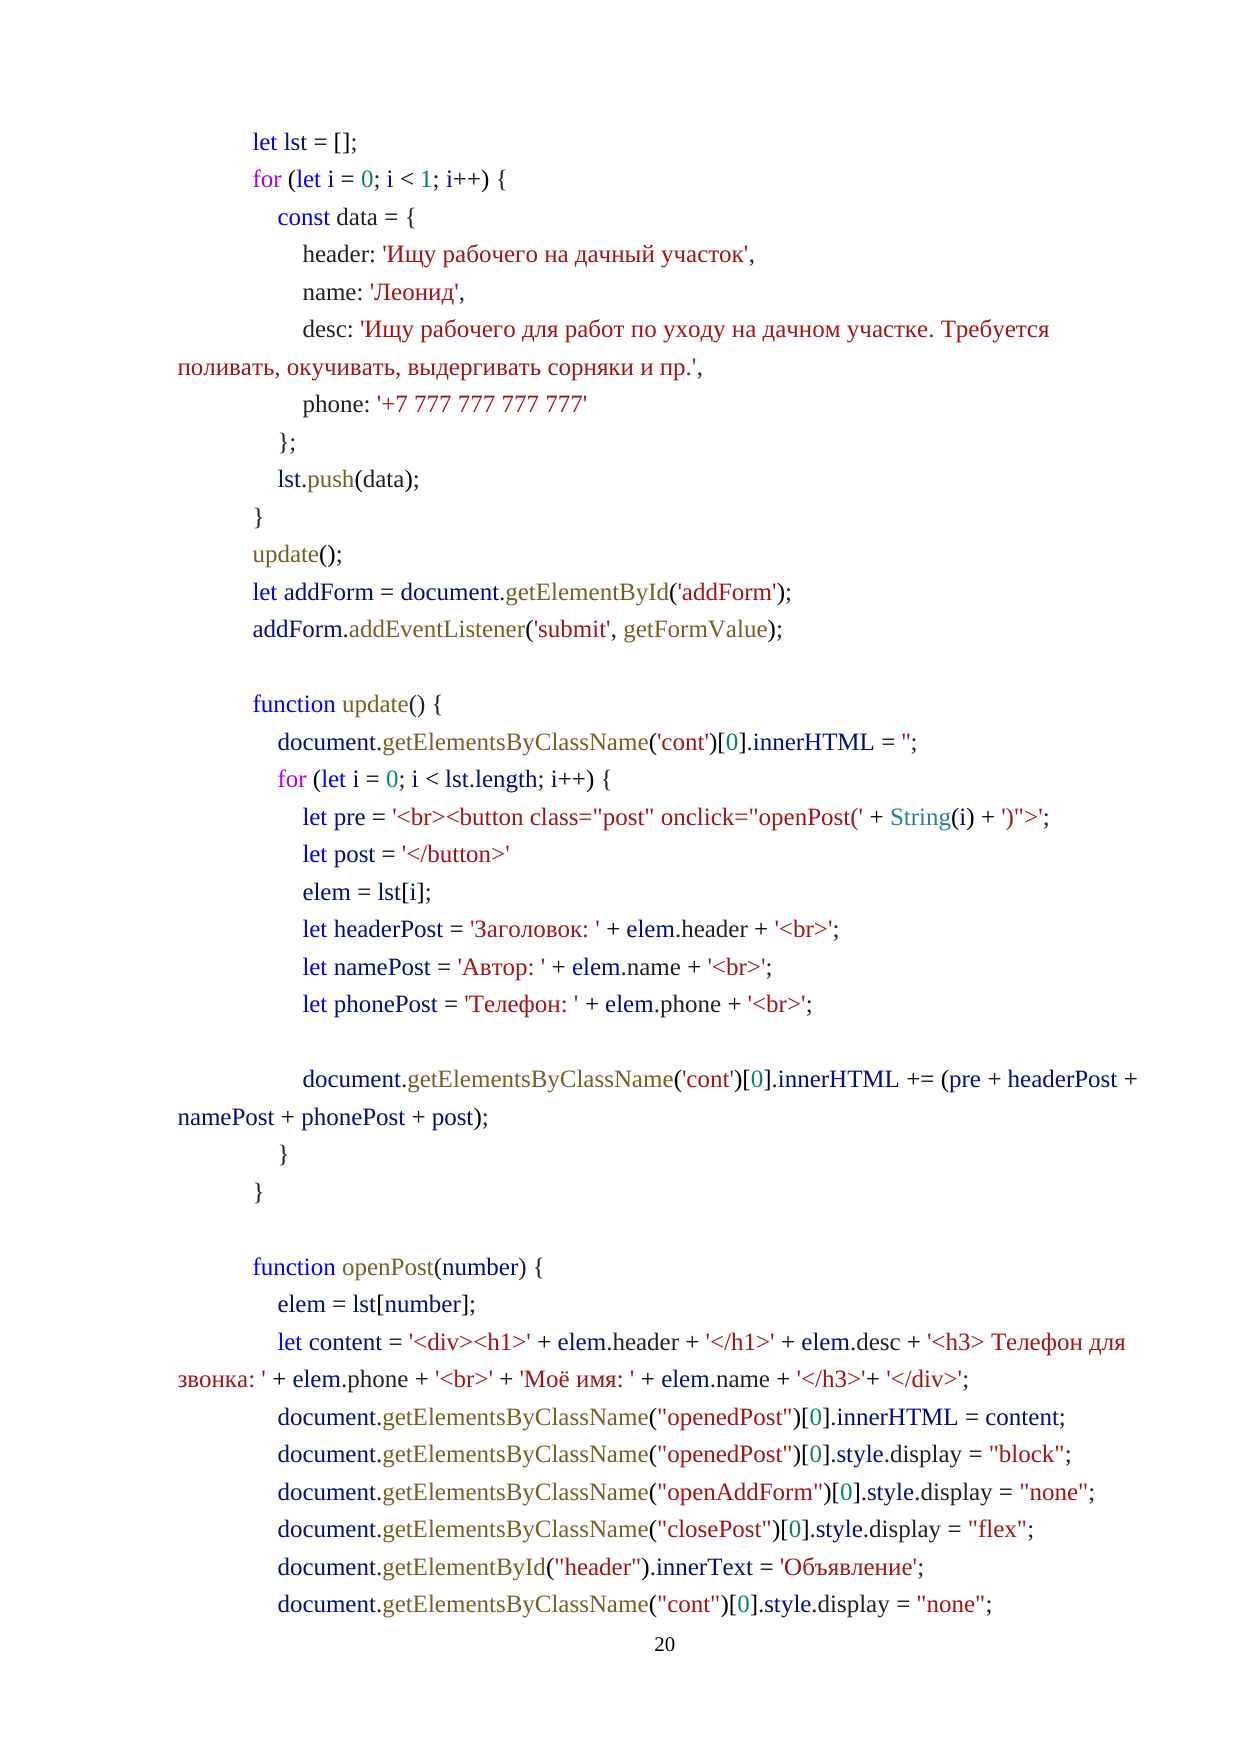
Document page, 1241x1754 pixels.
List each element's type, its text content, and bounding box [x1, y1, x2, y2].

text document.getElementsByClassName("openedPost")[0].innerHTML = content; [177, 1393, 1152, 1431]
text elem = lst[number]; [177, 1281, 1152, 1318]
text let headerPost = 'Заголовок: ' + elem.header + '<br>'; [177, 906, 1152, 943]
text } [177, 493, 1152, 531]
text document.getElementsByClassName("openAddForm")[0].style.display = "none"; [177, 1468, 1152, 1506]
text let pre = '<br><button class="post" onclick="openPost(' + String(i) + ')">'; [177, 793, 1152, 831]
text } [177, 1168, 1152, 1206]
text function openPost(number) { [177, 1243, 1152, 1281]
text let namePost = 'Автор: ' + elem.name + '<br>'; [177, 943, 1152, 981]
text document.getElementsByClassName('cont')[0].innerHTML = ''; [177, 718, 1152, 756]
text let post = '</button>' [177, 831, 1152, 868]
text document.getElementsByClassName("closePost")[0].style.display = "flex"; [177, 1506, 1152, 1543]
text }; [177, 418, 1152, 456]
text phone: '+7 777 777 777 777' [177, 381, 1152, 418]
text desc: 'Ищу рабочего для работ по уходу на дачном участке. Требуется поливать, окучивать, выдергивать сорняки и пр.', [177, 306, 1152, 381]
text const data = { [177, 193, 1152, 231]
text function update() { [177, 681, 1152, 718]
text header: 'Ищу рабочего на дачный участок', [177, 231, 1152, 268]
text addForm.addEventListener('submit', getFormValue); [177, 606, 1152, 643]
text document.getElementById("header").innerText = 'Объявление'; [177, 1543, 1152, 1581]
text for (let i = 0; i < 1; i++) { [177, 156, 1152, 193]
text elem = lst[i]; [177, 868, 1152, 906]
text update(); [177, 531, 1152, 568]
text document.getElementsByClassName("openedPost")[0].style.display = "block"; [177, 1431, 1152, 1468]
text let phonePost = 'Телефон: ' + elem.phone + '<br>'; [177, 981, 1152, 1018]
text lst.push(data); [177, 456, 1152, 493]
text for (let i = 0; i < lst.length; i++) { [177, 756, 1152, 793]
text document.getElementsByClassName("cont")[0].style.display = "none"; [177, 1581, 1152, 1618]
text document.getElementsByClassName('cont')[0].innerHTML += (pre + headerPost + namePost + phonePost + post); [177, 1056, 1152, 1131]
text let lst = []; [177, 118, 1152, 156]
text name: 'Леонид', [177, 268, 1152, 306]
text let addForm = document.getElementById('addForm'); [177, 568, 1152, 606]
text } [177, 1131, 1152, 1168]
text let content = '<div><h1>' + elem.header + '</h1>' + elem.desc + '<h3> Телефон для звонка: ' + elem.phone + '<br>' + 'Моё имя: ' + elem.name + '</h3>'+ '</div>'; [177, 1318, 1152, 1393]
